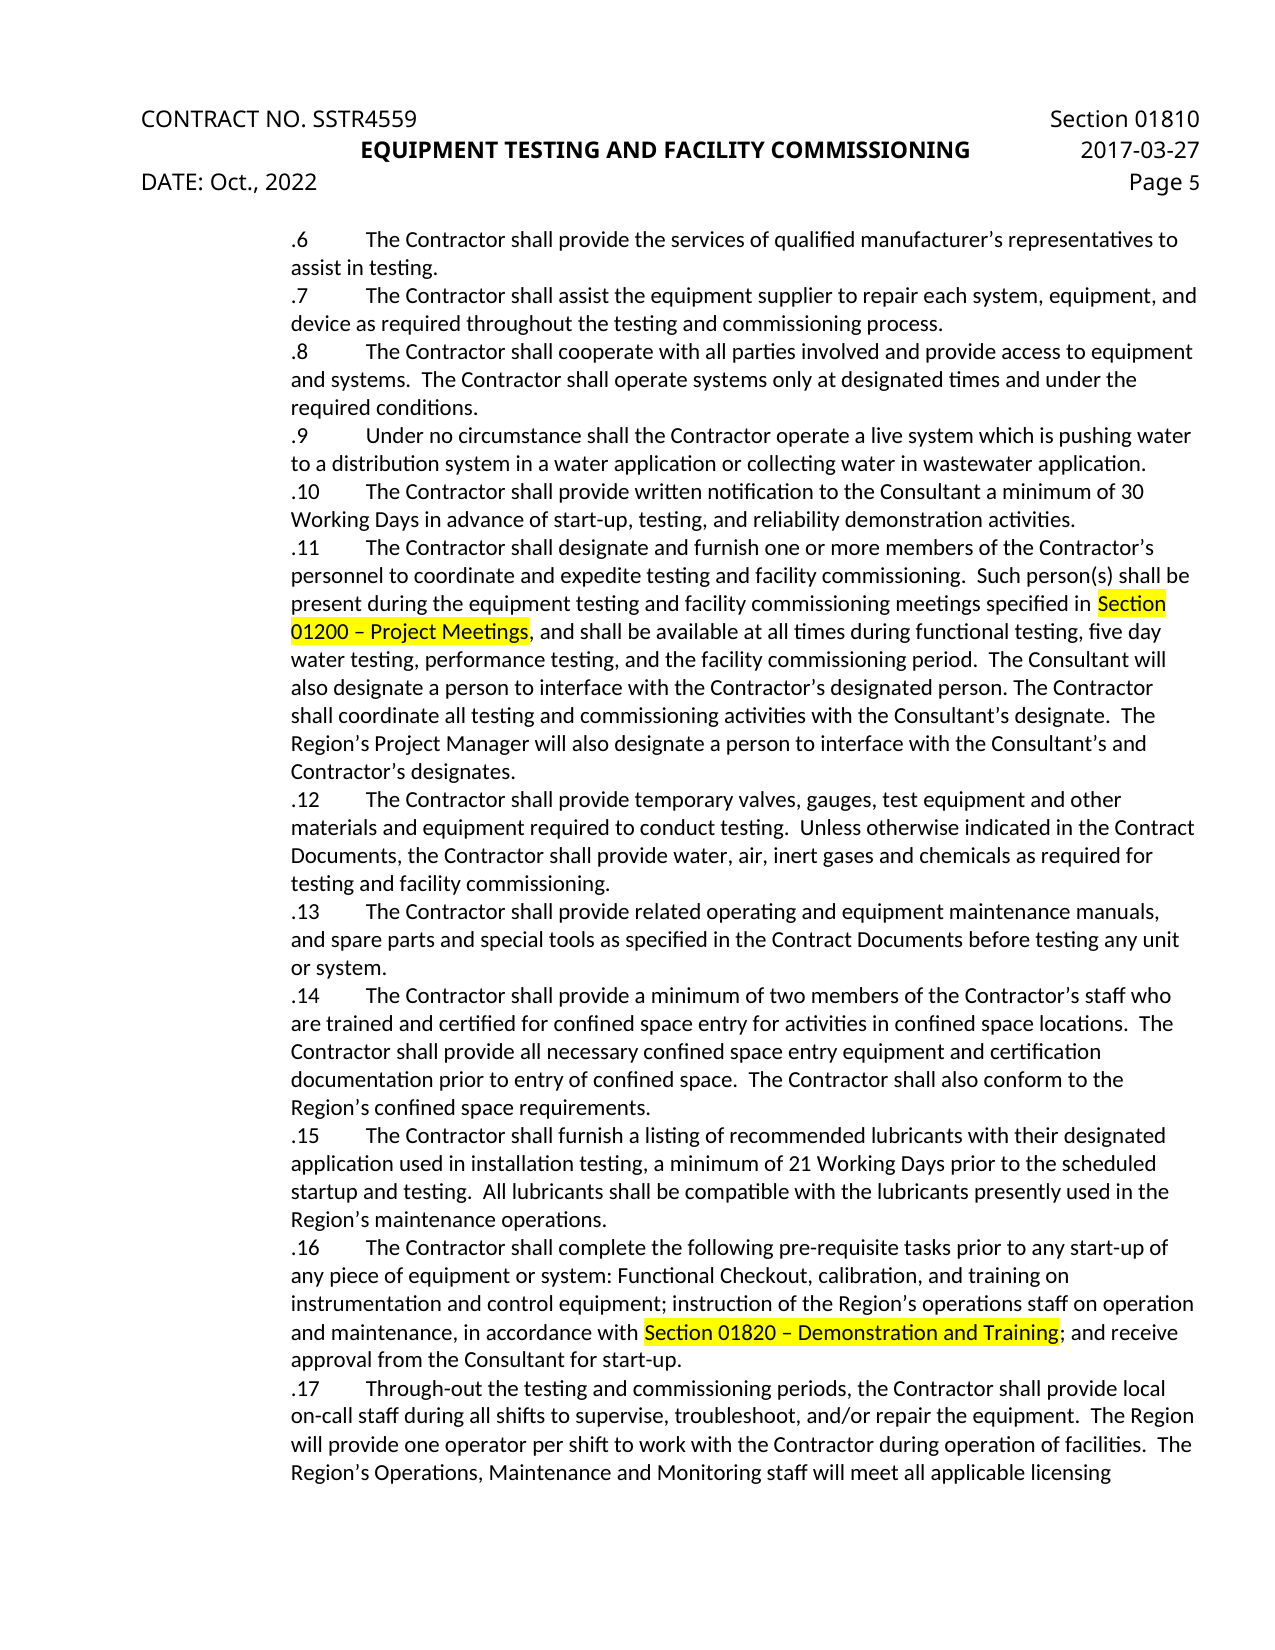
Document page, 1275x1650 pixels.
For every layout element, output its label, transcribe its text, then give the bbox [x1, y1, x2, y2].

subtitle The Contractor shall provide related operating and equipment maintenance manuals, and spare parts and special tools as specified in the Contract Documents before testing any unit or system. [291, 897, 1200, 981]
subtitle Under no circumstance shall the Contractor operate a live system which is pushing water to a distribution system in a water application or collecting water in wastewater application. [291, 421, 1200, 477]
subtitle The Contractor shall assist the equipment supplier to repair each system, equipment, and device as required throughout the testing and commissioning process. [291, 281, 1200, 337]
subtitle The Contractor shall provide written notification to the Consultant a minimum of 30 Working Days in advance of start-up, testing, and reliability demonstration activities. [291, 477, 1200, 533]
subtitle The Contractor shall furnish a listing of recommended lubricants with their designated application used in installation testing, a minimum of 21 Working Days prior to the scheduled startup and testing. All lubricants shall be compatible with the lubricants presently used in the Region’s maintenance operations. [291, 1121, 1200, 1233]
subtitle The Contractor shall provide the services of qualified manufacturer’s representatives to assist in testing. [291, 225, 1200, 281]
subtitle The Contractor shall provide temporary valves, gauges, test equipment and other materials and equipment required to conduct testing. Unless otherwise indicated in the Contract Documents, the Contractor shall provide water, air, inert gases and chemicals as required for testing and facility commissioning. [291, 785, 1200, 897]
subtitle The Contractor shall cooperate with all parties involved and provide access to equipment and systems. The Contractor shall operate systems only at designated times and under the required conditions. [291, 337, 1200, 421]
subtitle The Contractor shall complete the following pre-requisite tasks prior to any start-up of any piece of equipment or system: Functional Checkout, calibration, and training on instrumentation and control equipment; instruction of the Region’s operations staff on operation and maintenance, in accordance with Section 01820 – Demonstration and Training; and receive approval from the Consultant for start-up. [291, 1233, 1200, 1374]
subtitle The Contractor shall designate and furnish one or more members of the Contractor’s personnel to coordinate and expedite testing and facility commissioning. Such person(s) shall be present during the equipment testing and facility commissioning meetings specified in Section 01200 – Project Meetings, and shall be available at all times during functional testing, five day water testing, performance testing, and the facility commissioning period. The Consultant will also designate a person to interface with the Contractor’s designated person. The Contractor shall coordinate all testing and commissioning activities with the Consultant’s designate. The Region’s Project Manager will also designate a person to interface with the Consultant’s and Contractor’s designates. [291, 533, 1200, 785]
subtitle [291, 1374, 1200, 1486]
subtitle The Contractor shall provide a minimum of two members of the Contractor’s staff who are trained and certified for confined space entry for activities in confined space locations. The Contractor shall provide all necessary confined space entry equipment and certification documentation prior to entry of confined space. The Contractor shall also conform to the Region’s confined space requirements. [291, 981, 1200, 1121]
